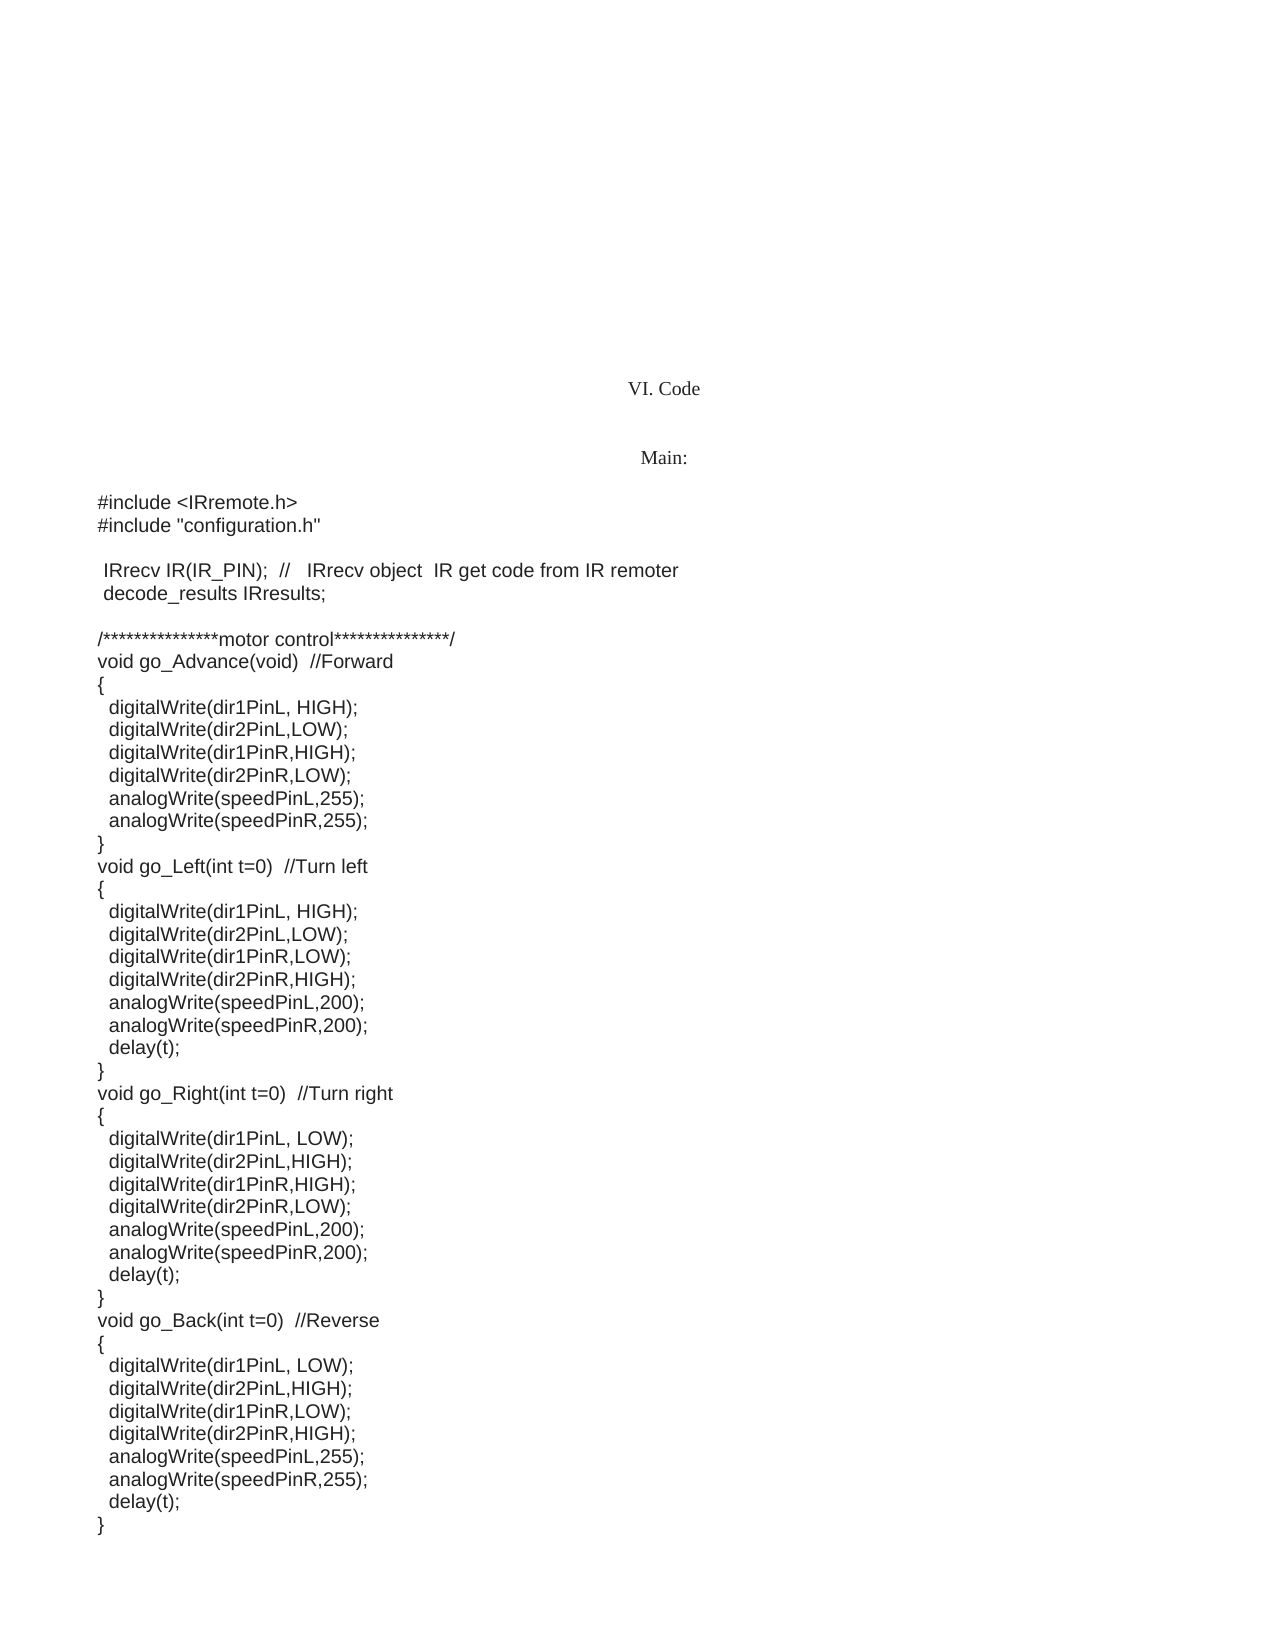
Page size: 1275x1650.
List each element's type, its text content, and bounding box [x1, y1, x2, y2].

text analogWrite(speedPinR,255); [97, 809, 1230, 832]
text analogWrite(speedPinL,255); [97, 1445, 1230, 1468]
text digitalWrite(dir2PinR,HIGH); [97, 968, 1230, 991]
text digitalWrite(dir2PinL,HIGH); [97, 1150, 1230, 1172]
text VI. Code [97, 377, 1230, 400]
text analogWrite(speedPinR,200); [97, 1241, 1230, 1263]
text { [97, 1331, 1230, 1354]
text digitalWrite(dir1PinR,HIGH); [97, 1172, 1230, 1195]
text IRrecv IR(IR_PIN); // IRrecv object IR get code from IR remoter [97, 559, 1230, 582]
text digitalWrite(dir2PinL,HIGH); [97, 1377, 1230, 1399]
text { [97, 1104, 1230, 1127]
text analogWrite(speedPinR,255); [97, 1468, 1230, 1490]
text analogWrite(speedPinR,200); [97, 1013, 1230, 1036]
text analogWrite(speedPinL,200); [97, 1218, 1230, 1241]
text digitalWrite(dir2PinR,HIGH); [97, 1422, 1230, 1445]
text digitalWrite(dir2PinL,LOW); [97, 718, 1230, 741]
text digitalWrite(dir1PinR,LOW); [97, 1399, 1230, 1422]
text { [97, 673, 1230, 696]
text delay(t); [97, 1036, 1230, 1059]
text digitalWrite(dir1PinR,LOW); [97, 945, 1230, 968]
text digitalWrite(dir1PinL, HIGH); [97, 900, 1230, 923]
text void go_Left(int t=0) //Turn left [97, 854, 1230, 877]
text { [97, 877, 1230, 900]
text } [97, 832, 1230, 854]
text delay(t); [97, 1490, 1230, 1513]
text decode_results IRresults; [97, 582, 1230, 605]
text void go_Back(int t=0) //Reverse [97, 1309, 1230, 1331]
text } [97, 1513, 1230, 1536]
text analogWrite(speedPinL,255); [97, 786, 1230, 809]
text digitalWrite(dir1PinL, HIGH); [97, 696, 1230, 718]
text delay(t); [97, 1263, 1230, 1286]
text digitalWrite(dir1PinL, LOW); [97, 1127, 1230, 1150]
text digitalWrite(dir1PinL, LOW); [97, 1354, 1230, 1377]
text digitalWrite(dir2PinR,LOW); [97, 764, 1230, 786]
text digitalWrite(dir1PinR,HIGH); [97, 741, 1230, 764]
text Main: [97, 446, 1230, 468]
text analogWrite(speedPinL,200); [97, 991, 1230, 1013]
text void go_Right(int t=0) //Turn right [97, 1082, 1230, 1104]
text } [97, 1059, 1230, 1082]
text } [97, 1286, 1230, 1309]
text digitalWrite(dir2PinL,LOW); [97, 923, 1230, 945]
text /***************motor control***************/ [97, 627, 1230, 650]
text void go_Advance(void) //Forward [97, 650, 1230, 673]
text #include "configuration.h" [97, 514, 1230, 537]
text digitalWrite(dir2PinR,LOW); [97, 1195, 1230, 1218]
text #include <IRremote.h> [97, 491, 1230, 514]
